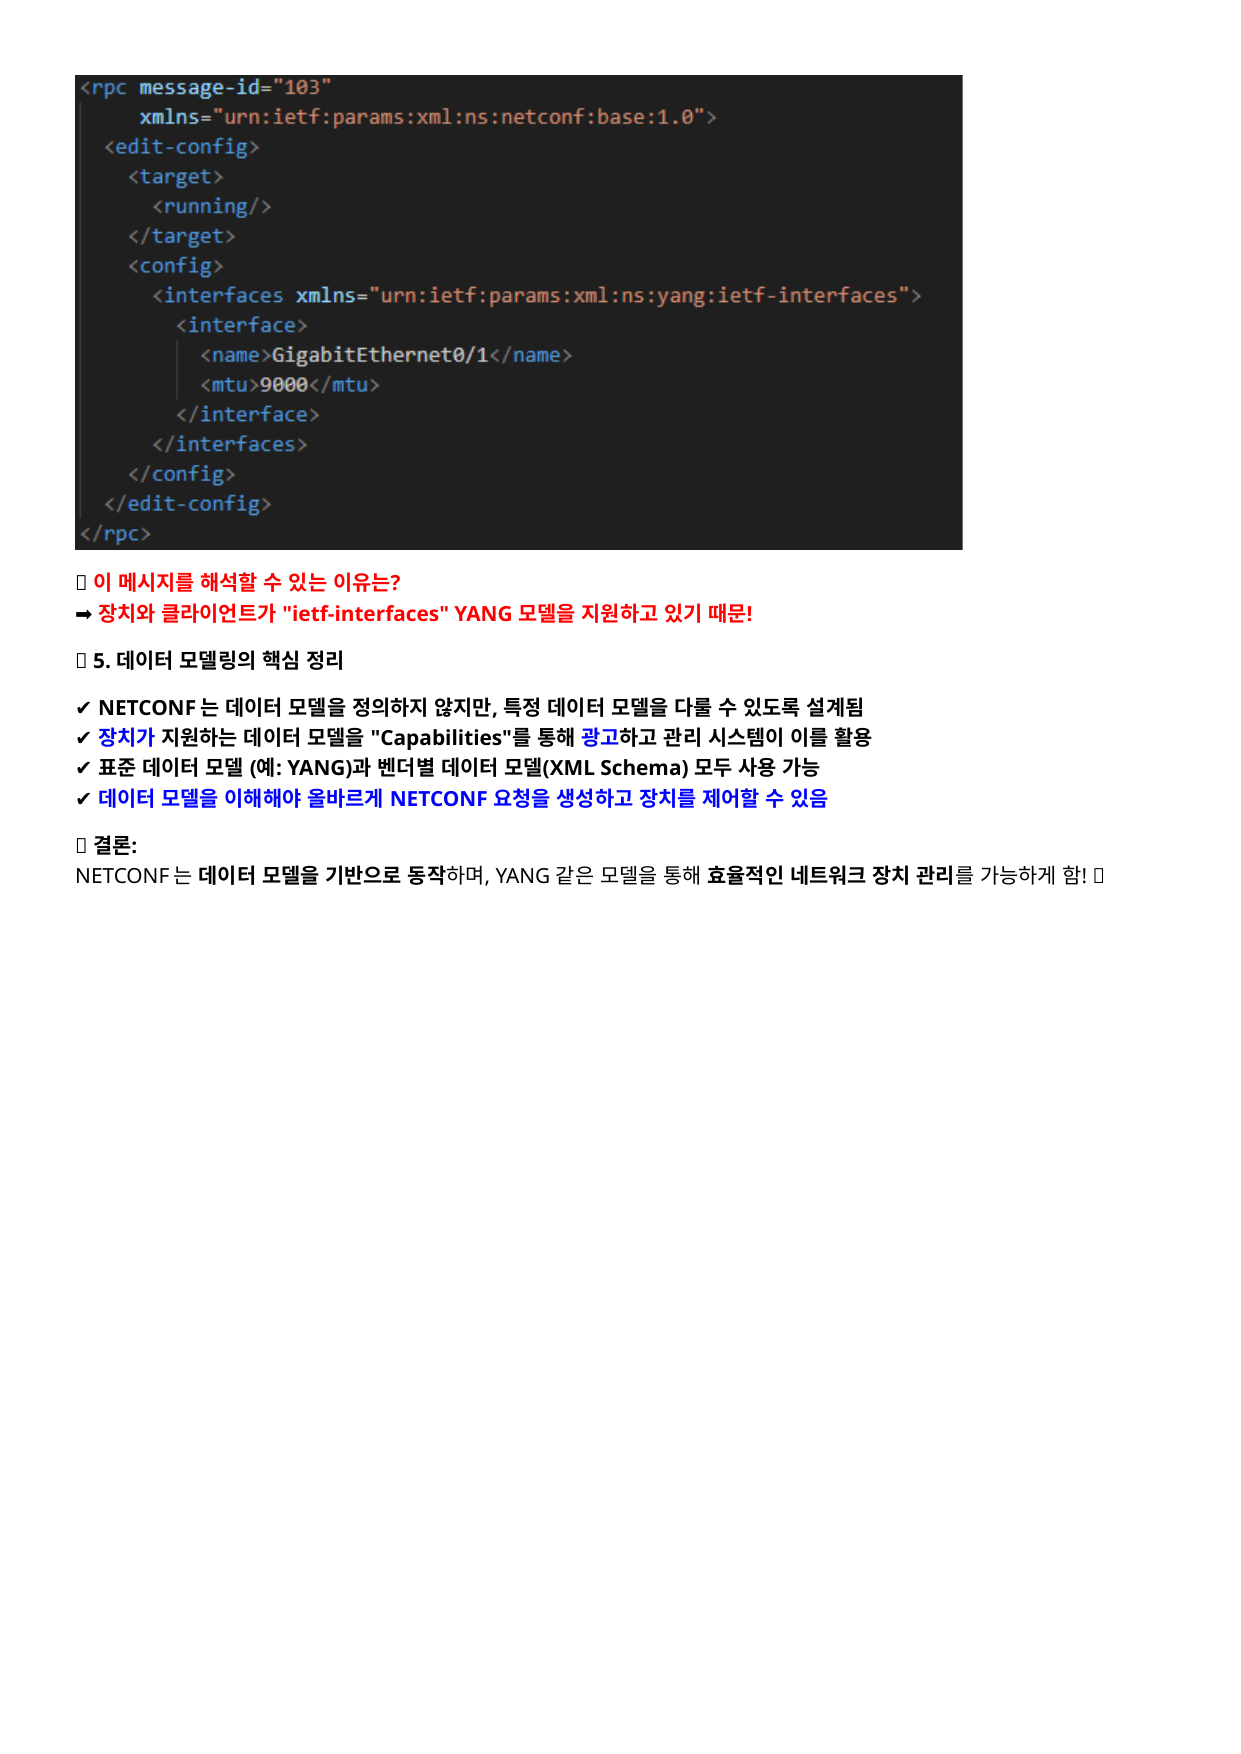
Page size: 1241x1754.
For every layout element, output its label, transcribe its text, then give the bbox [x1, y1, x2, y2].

text 📌 이 메시지를 해석할 수 있는 이유는? ➡️ 장치와 클라이언트가 "ietf-interfaces" YANG 모델을 지원하고 있기 때문! [75, 567, 1165, 627]
text 📌 5. 데이터 모델링의 핵심 정리 [75, 644, 1165, 674]
text ✔ NETCONF는 데이터 모델을 정의하지 않지만, 특정 데이터 모델을 다룰 수 있도록 설계됨 ✔ 장치가 지원하는 데이터 모델을 "Capabilities"를 통해 광고하고 관리 시스템이 이를 활용 ✔ 표준 데이터 모델 (예: YANG)과 벤더별 데이터 모델(XML Schema) 모두 사용 가능 ✔ 데이터 모델을 이해해야 올바르게 NETCONF 요청을 생성하고 장치를 제어할 수 있음 [75, 691, 1165, 812]
picture [75, 75, 963, 550]
text 📢 결론: NETCONF는 데이터 모델을 기반으로 동작하며, YANG 같은 모델을 통해 효율적인 네트워크 장치 관리를 가능하게 함! 🚀 [75, 829, 1165, 889]
